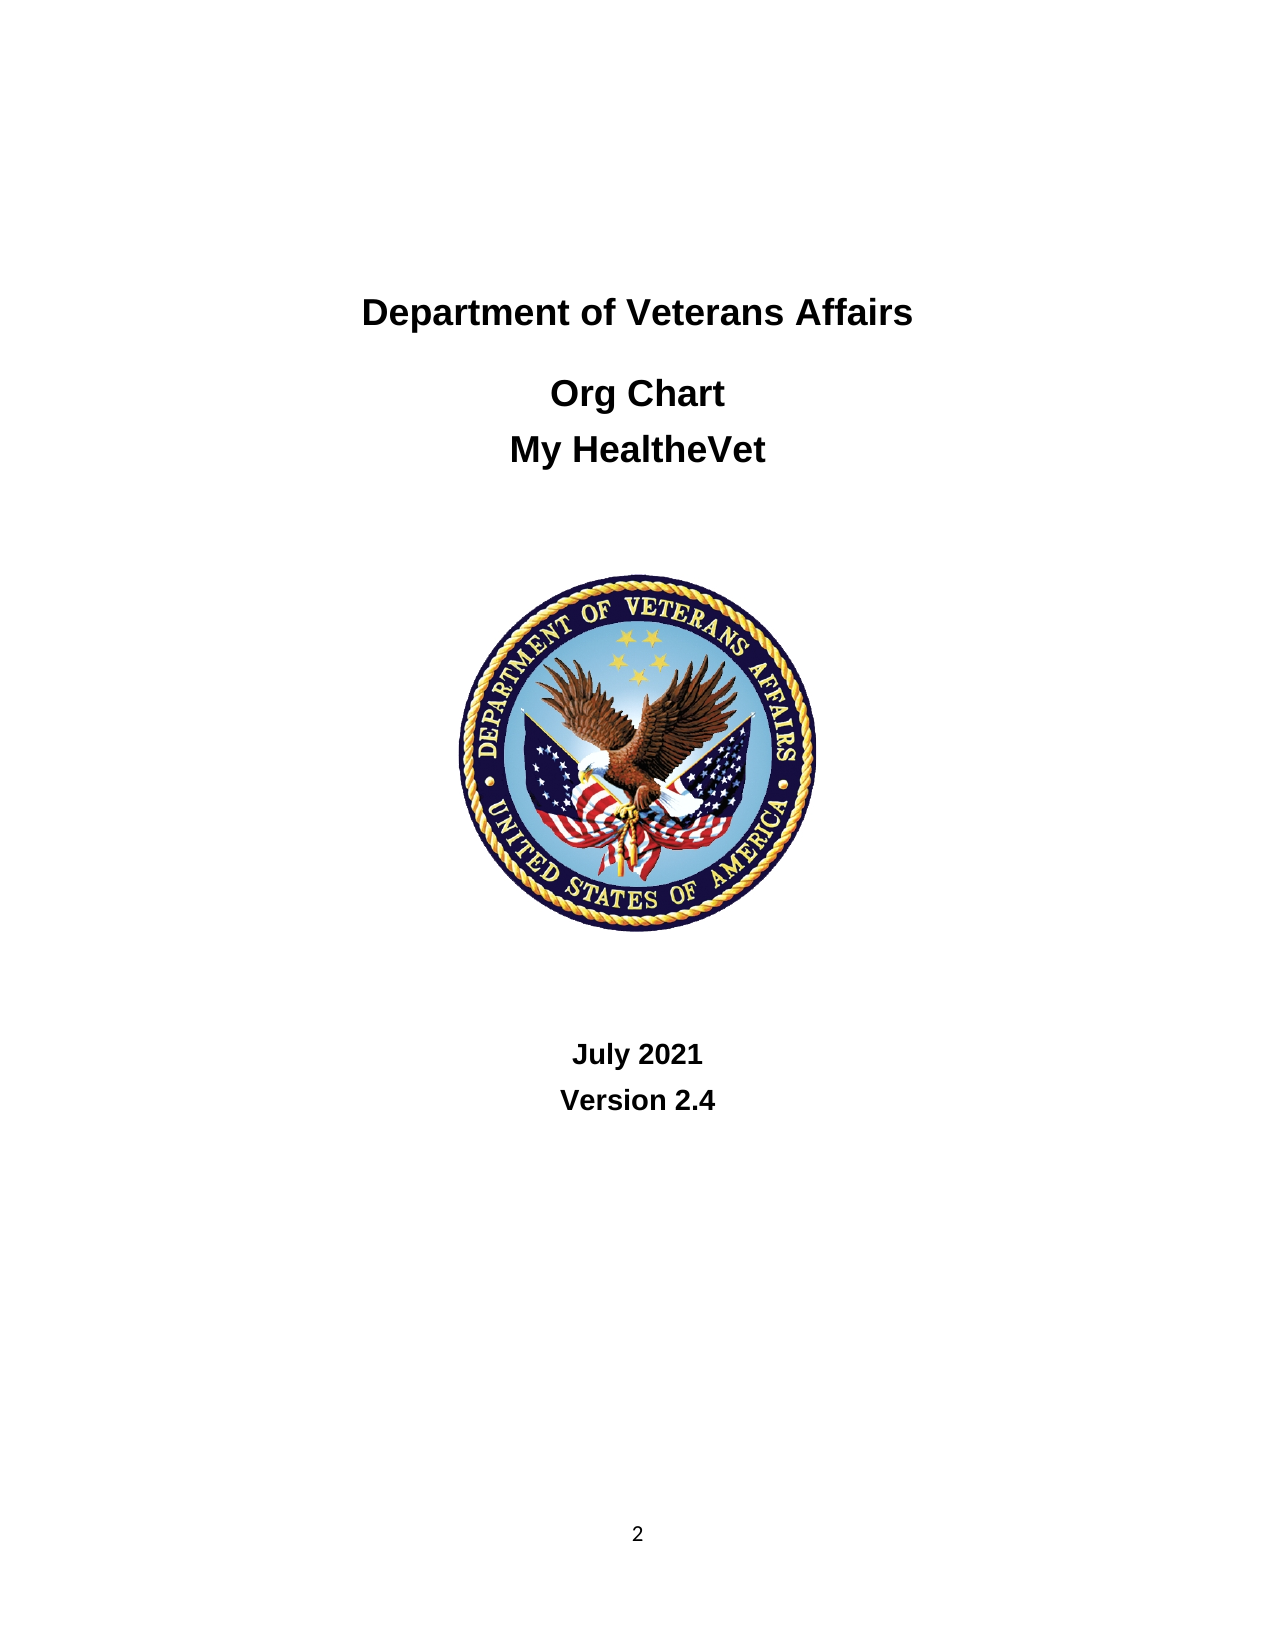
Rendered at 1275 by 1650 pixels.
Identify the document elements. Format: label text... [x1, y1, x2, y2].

picture [458, 574, 817, 932]
text July 2021 [150, 1037, 1125, 1070]
text Department of Veterans Affairs [150, 291, 1125, 334]
text My HealtheVet [150, 427, 1125, 470]
text Version 2.4 [150, 1083, 1125, 1116]
text Org Chart [150, 371, 1125, 414]
